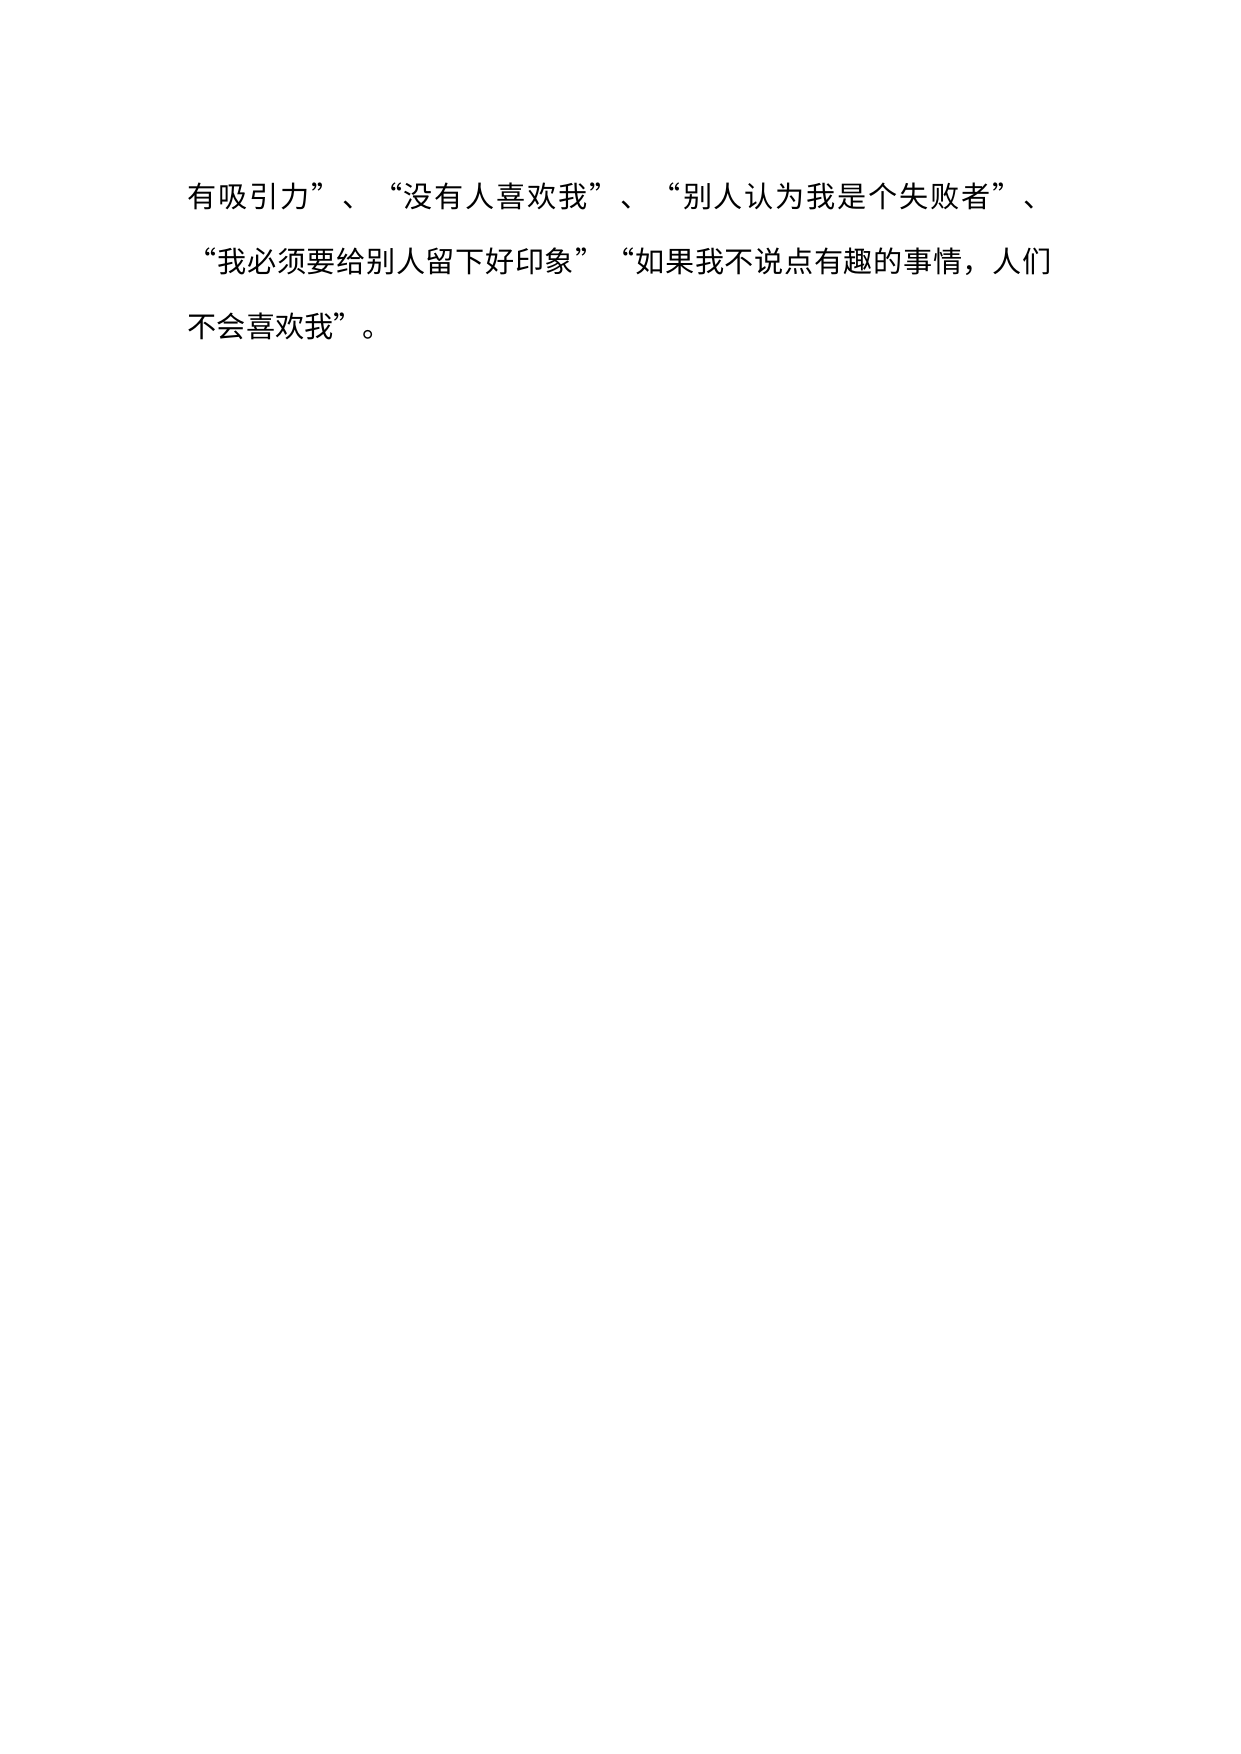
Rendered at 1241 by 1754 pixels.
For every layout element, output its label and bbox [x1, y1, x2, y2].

list [187, 162, 1053, 357]
